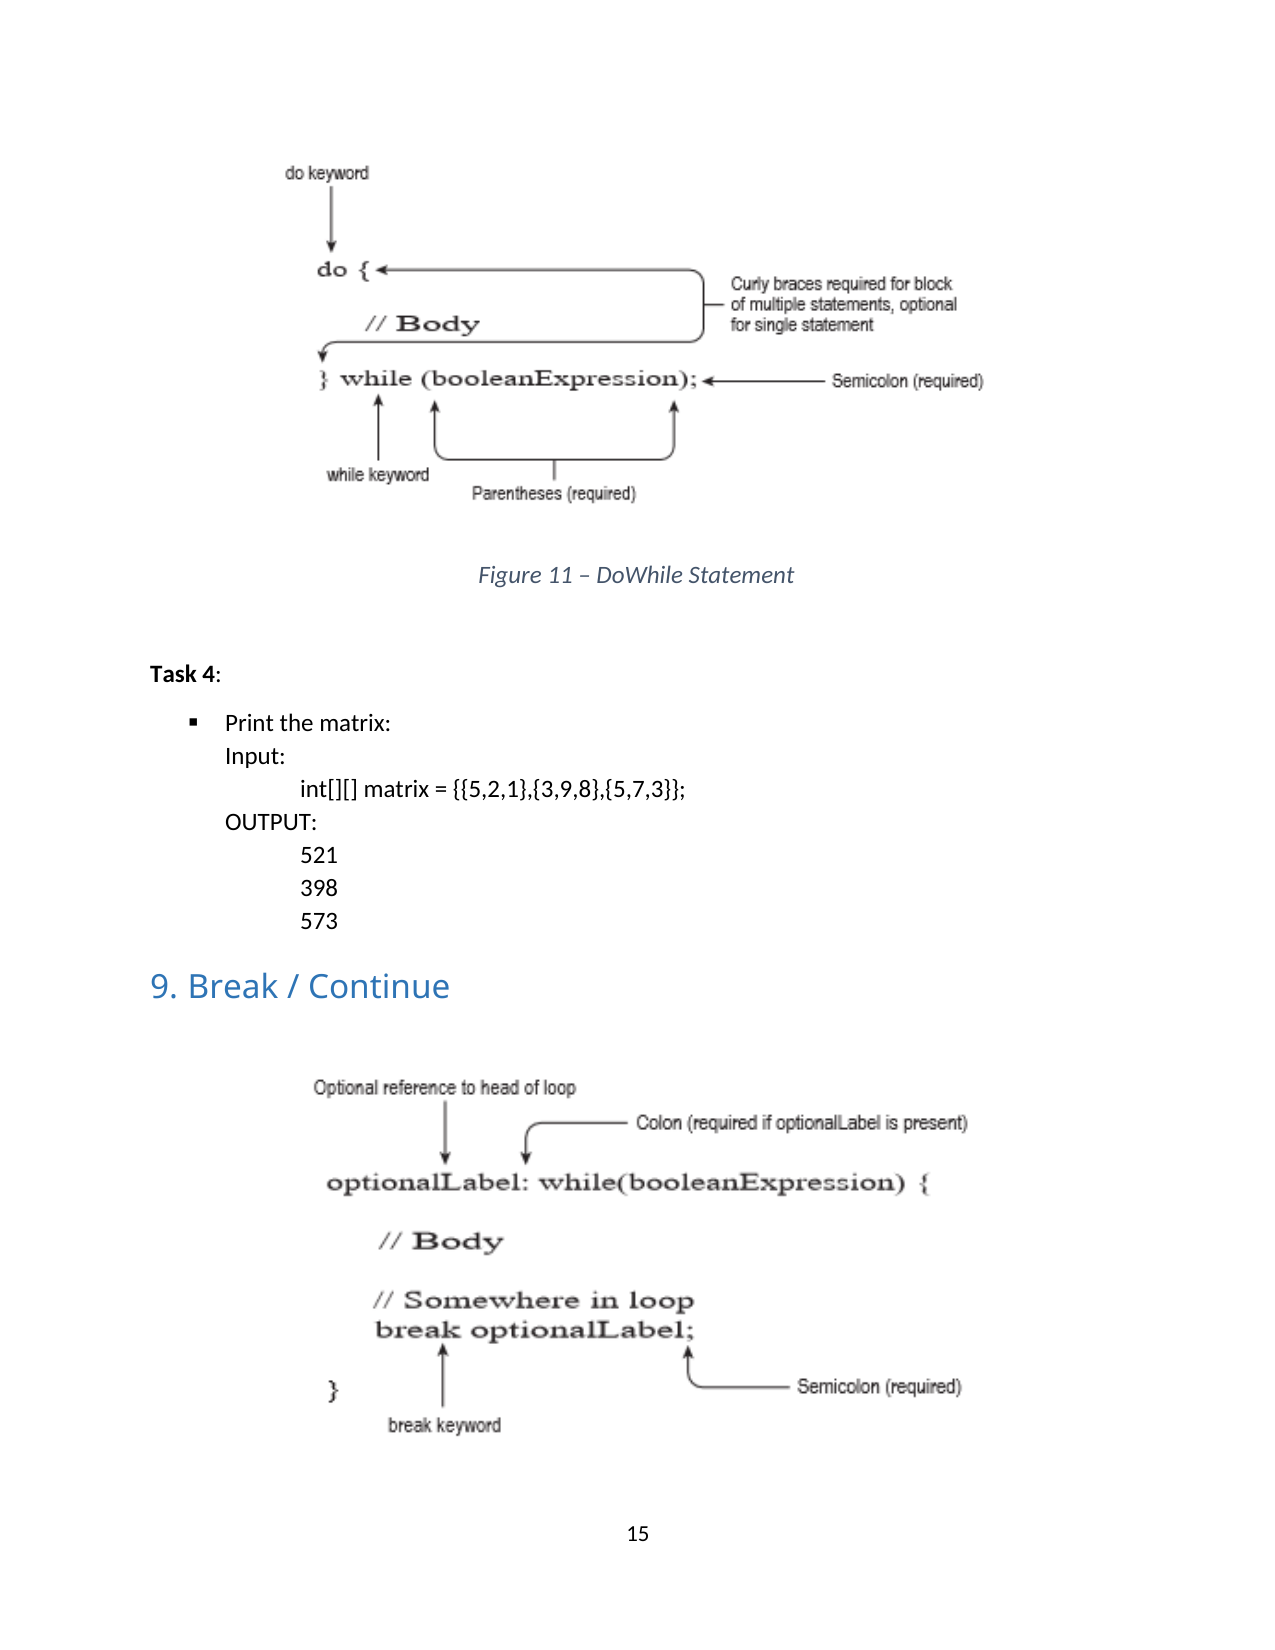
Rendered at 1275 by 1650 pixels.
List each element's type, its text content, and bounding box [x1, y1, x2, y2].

list 521 [300, 839, 1125, 869]
list int[][] matrix = {{5,2,1},{3,9,8},{5,7,3}}; [225, 773, 1125, 804]
list 573 [300, 905, 1125, 935]
picture [274, 1058, 1001, 1451]
list OUTPUT: [225, 806, 1125, 837]
list Input: [225, 740, 1125, 771]
list 398 [300, 872, 1125, 902]
text Figure 11 – DoWhile Statement [150, 559, 1125, 590]
picture [246, 150, 1029, 541]
list Print the matrix: [187, 707, 1125, 738]
subtitle Break / Continue [150, 963, 1125, 1008]
text Task 4: [150, 658, 1125, 688]
